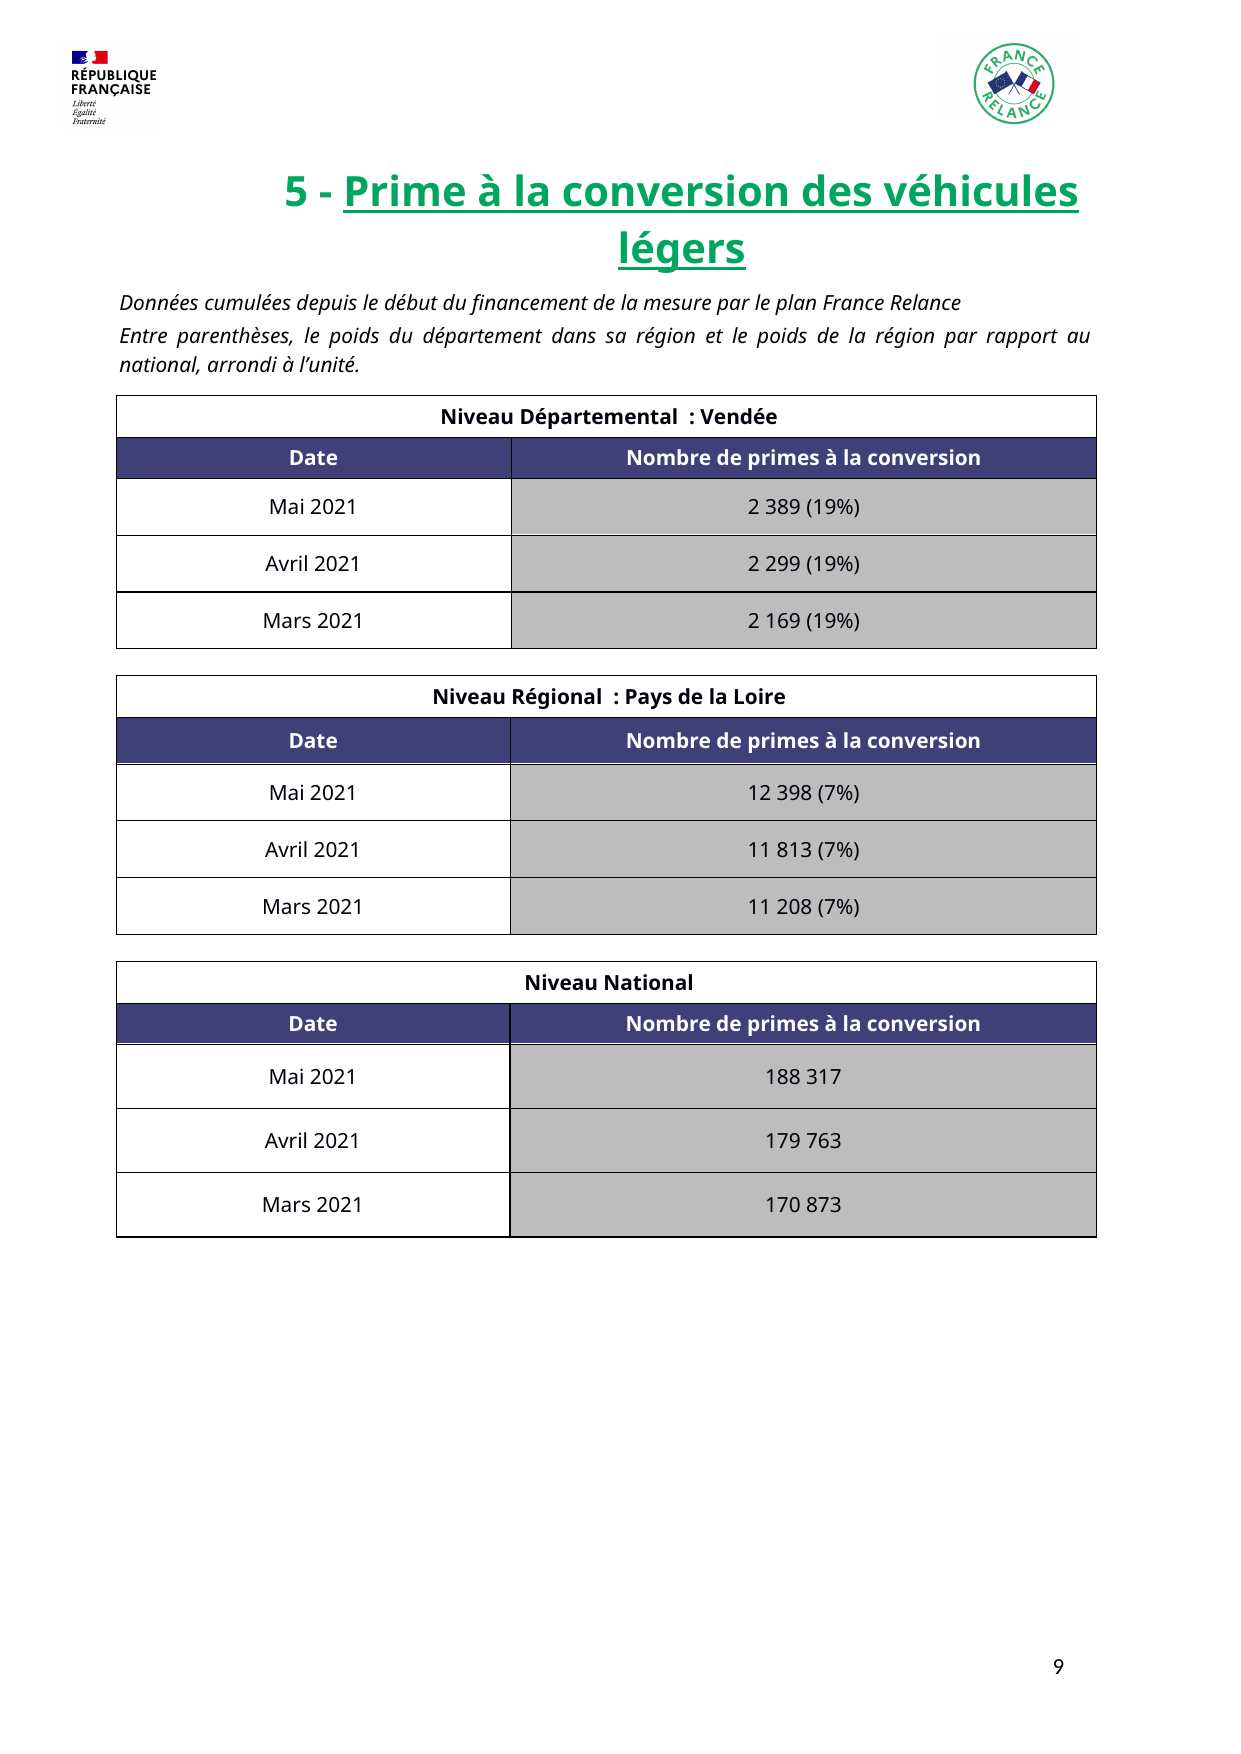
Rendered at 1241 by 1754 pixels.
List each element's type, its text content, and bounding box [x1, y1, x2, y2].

table_cell Date [117, 1004, 509, 1043]
picture [60, 39, 163, 133]
table_cell Mars 2021 [117, 878, 510, 934]
text Entre parenthèses, le poids du département dans sa région et le poids de la région par rapport au national, arrondi à l’unité. [119, 321, 1094, 378]
table_cell Avril 2021 [117, 821, 510, 877]
table_cell 170 873 [511, 1173, 1096, 1236]
table_header Niveau National [117, 962, 1096, 1002]
table_cell Date [117, 438, 511, 478]
table_cell Date [117, 718, 510, 763]
table_header Niveau Régional : Pays de la Loire [117, 676, 1096, 717]
text Données cumulées depuis le début du financement de la mesure par le plan France Relance [119, 288, 1094, 317]
table_cell Mars 2021 [117, 593, 511, 648]
table_cell 12 398 (7%) [511, 765, 1096, 820]
table_cell Avril 2021 [117, 1109, 509, 1172]
table_cell 2 389 (19%) [512, 479, 1096, 534]
table_cell 188 317 [511, 1045, 1096, 1108]
table_cell Mai 2021 [117, 479, 511, 534]
table_cell Nombre de primes à la conversion [511, 718, 1096, 763]
table_cell 11 813 (7%) [511, 821, 1096, 877]
table_cell 2 169 (19%) [512, 593, 1096, 648]
table_cell 179 763 [511, 1109, 1096, 1172]
table_cell Avril 2021 [117, 536, 511, 591]
picture [935, 31, 1082, 125]
table_cell Mai 2021 [117, 1045, 509, 1108]
table_cell Nombre de primes à la conversion [512, 438, 1096, 478]
table_cell 2 299 (19%) [512, 536, 1096, 591]
table_cell Mars 2021 [117, 1173, 509, 1236]
table_cell Nombre de primes à la conversion [511, 1004, 1096, 1043]
table_cell 11 208 (7%) [511, 878, 1096, 934]
table_header Niveau Départemental : Vendée [117, 396, 1096, 437]
subtitle 5 - Prime à la conversion des véhicules légers [269, 162, 1094, 276]
table_cell Mai 2021 [117, 765, 510, 820]
